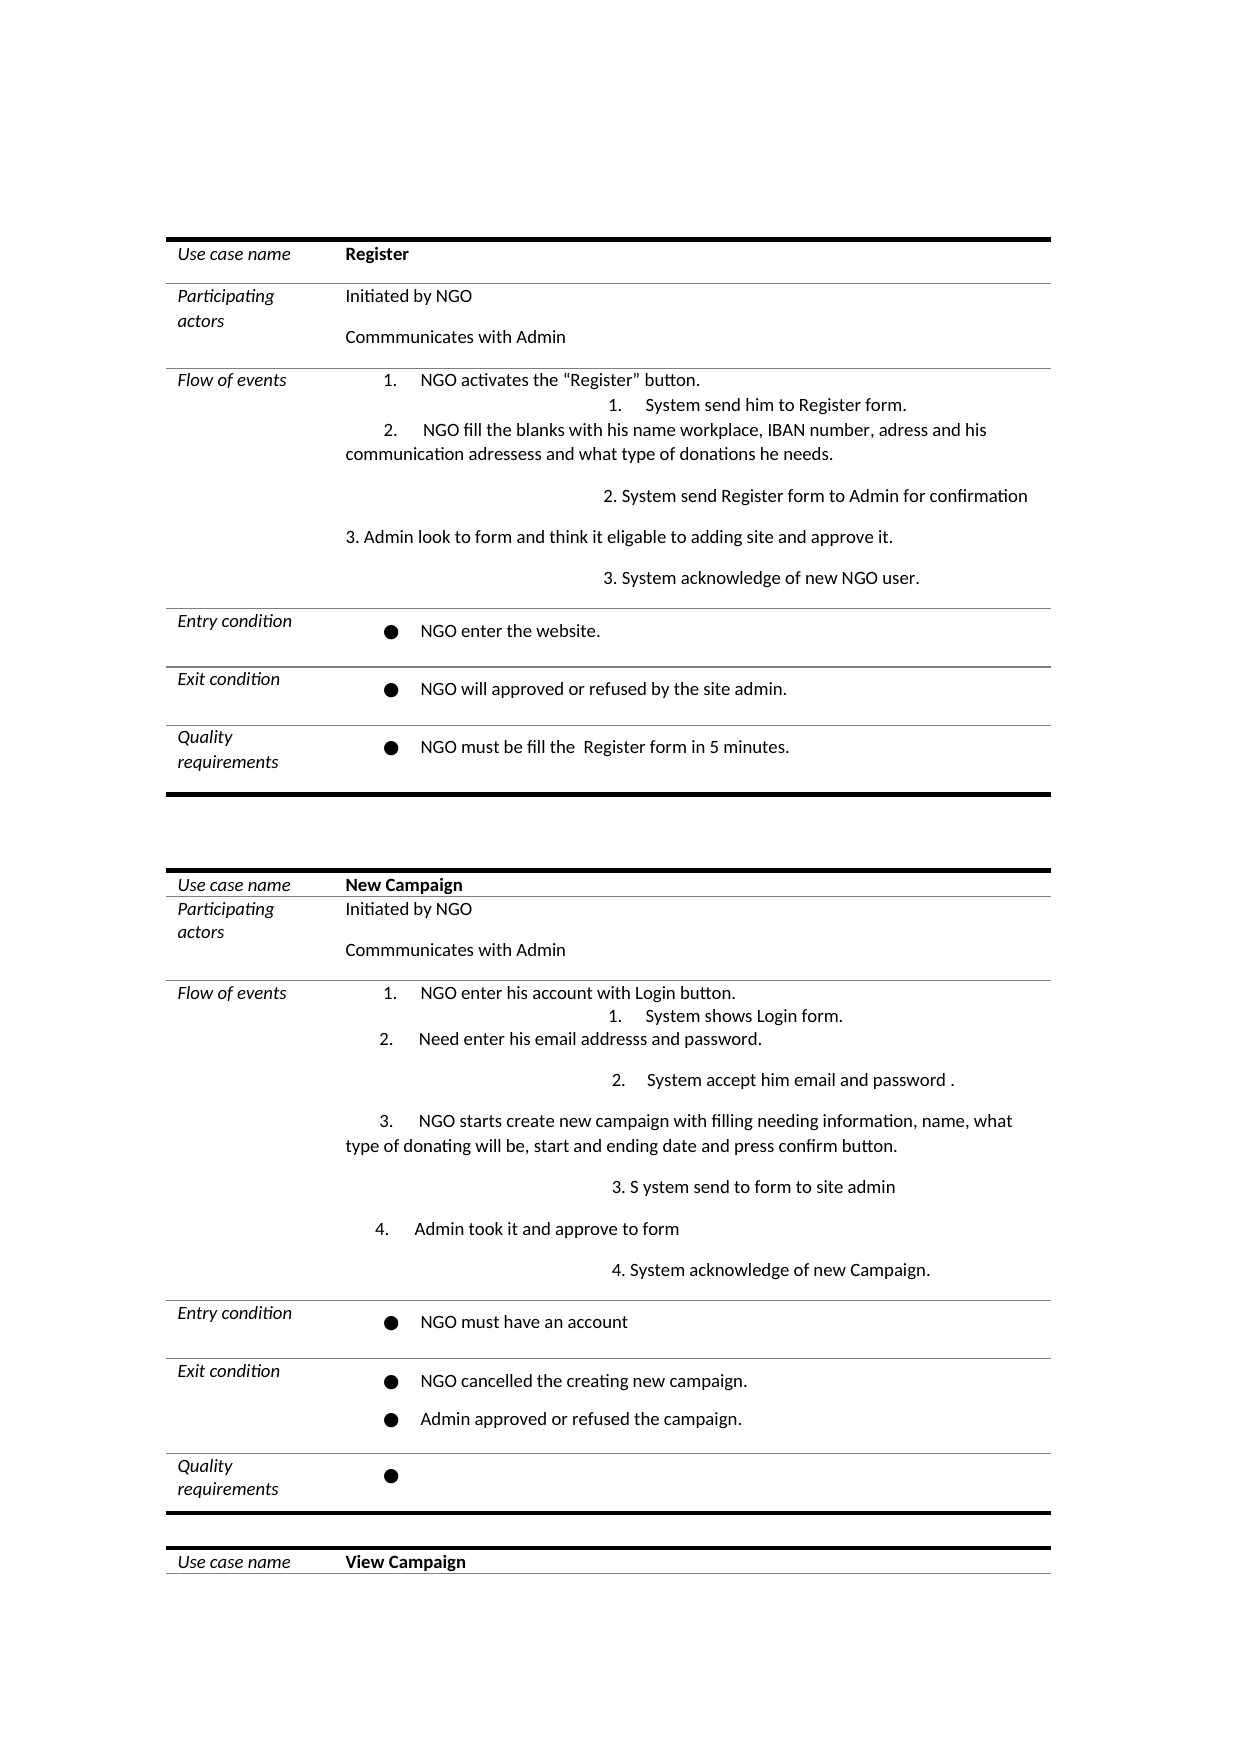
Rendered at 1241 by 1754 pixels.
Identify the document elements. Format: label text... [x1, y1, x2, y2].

table_cell Initiated by NGO Commmunicates with Admin [334, 284, 1051, 367]
table_cell Quality requirements [166, 726, 334, 792]
table_cell Flow of events [166, 981, 334, 1300]
table_cell Entry condition [166, 1301, 334, 1358]
table_cell NGO will approved or refused by the site admin. [334, 668, 1051, 725]
table_cell NGO cancelled the creating new campaign. Admin approved or refused the campaign. [334, 1359, 1051, 1453]
table_header New Campaign [334, 873, 1051, 896]
table_cell [334, 1454, 1051, 1511]
table_cell Quality requirements [166, 1454, 334, 1511]
table_cell NGO enter the website. [334, 609, 1051, 666]
table_cell Flow of events [166, 369, 334, 608]
table_cell Participating actors [166, 284, 334, 367]
table_cell Participating actors [166, 897, 334, 980]
table_cell NGO must be fill the Register form in 5 minutes. [334, 726, 1051, 792]
table_cell Initiated by NGO Commmunicates with Admin [334, 897, 1051, 980]
table_cell Entry condition [166, 609, 334, 666]
table_header Use case name [166, 873, 334, 896]
table_cell NGO must have an account [334, 1301, 1051, 1358]
table_cell Exit condition [166, 1359, 334, 1453]
table_cell Exit condition [166, 668, 334, 725]
table_cell NGO activates the “Register” button. System send him to Register form. 2. NGO fill the blanks with his name workplace, IBAN number, adress and his communication adressess and what type of donations he needs. 2. System send Register form to Admin for confirmation 3. Admin look to form and think it eligable to adding site and approve it. 3. System acknowledge of new NGO user. [334, 369, 1051, 608]
table_header Use case name [166, 1550, 334, 1573]
table_cell NGO enter his account with Login button. System shows Login form. 2. Need enter his email addresss and password. 2. System accept him email and password . 3. NGO starts create new campaign with filling needing information, name, what type of donating will be, start and ending date and press confirm button. 3. S ystem send to form to site admin 4. Admin took it and approve to form 4. System acknowledge of new Campaign. [334, 981, 1051, 1300]
table_header Use case name [166, 242, 334, 283]
table_header View Campaign [334, 1550, 1051, 1573]
table_header Register [334, 242, 1051, 283]
